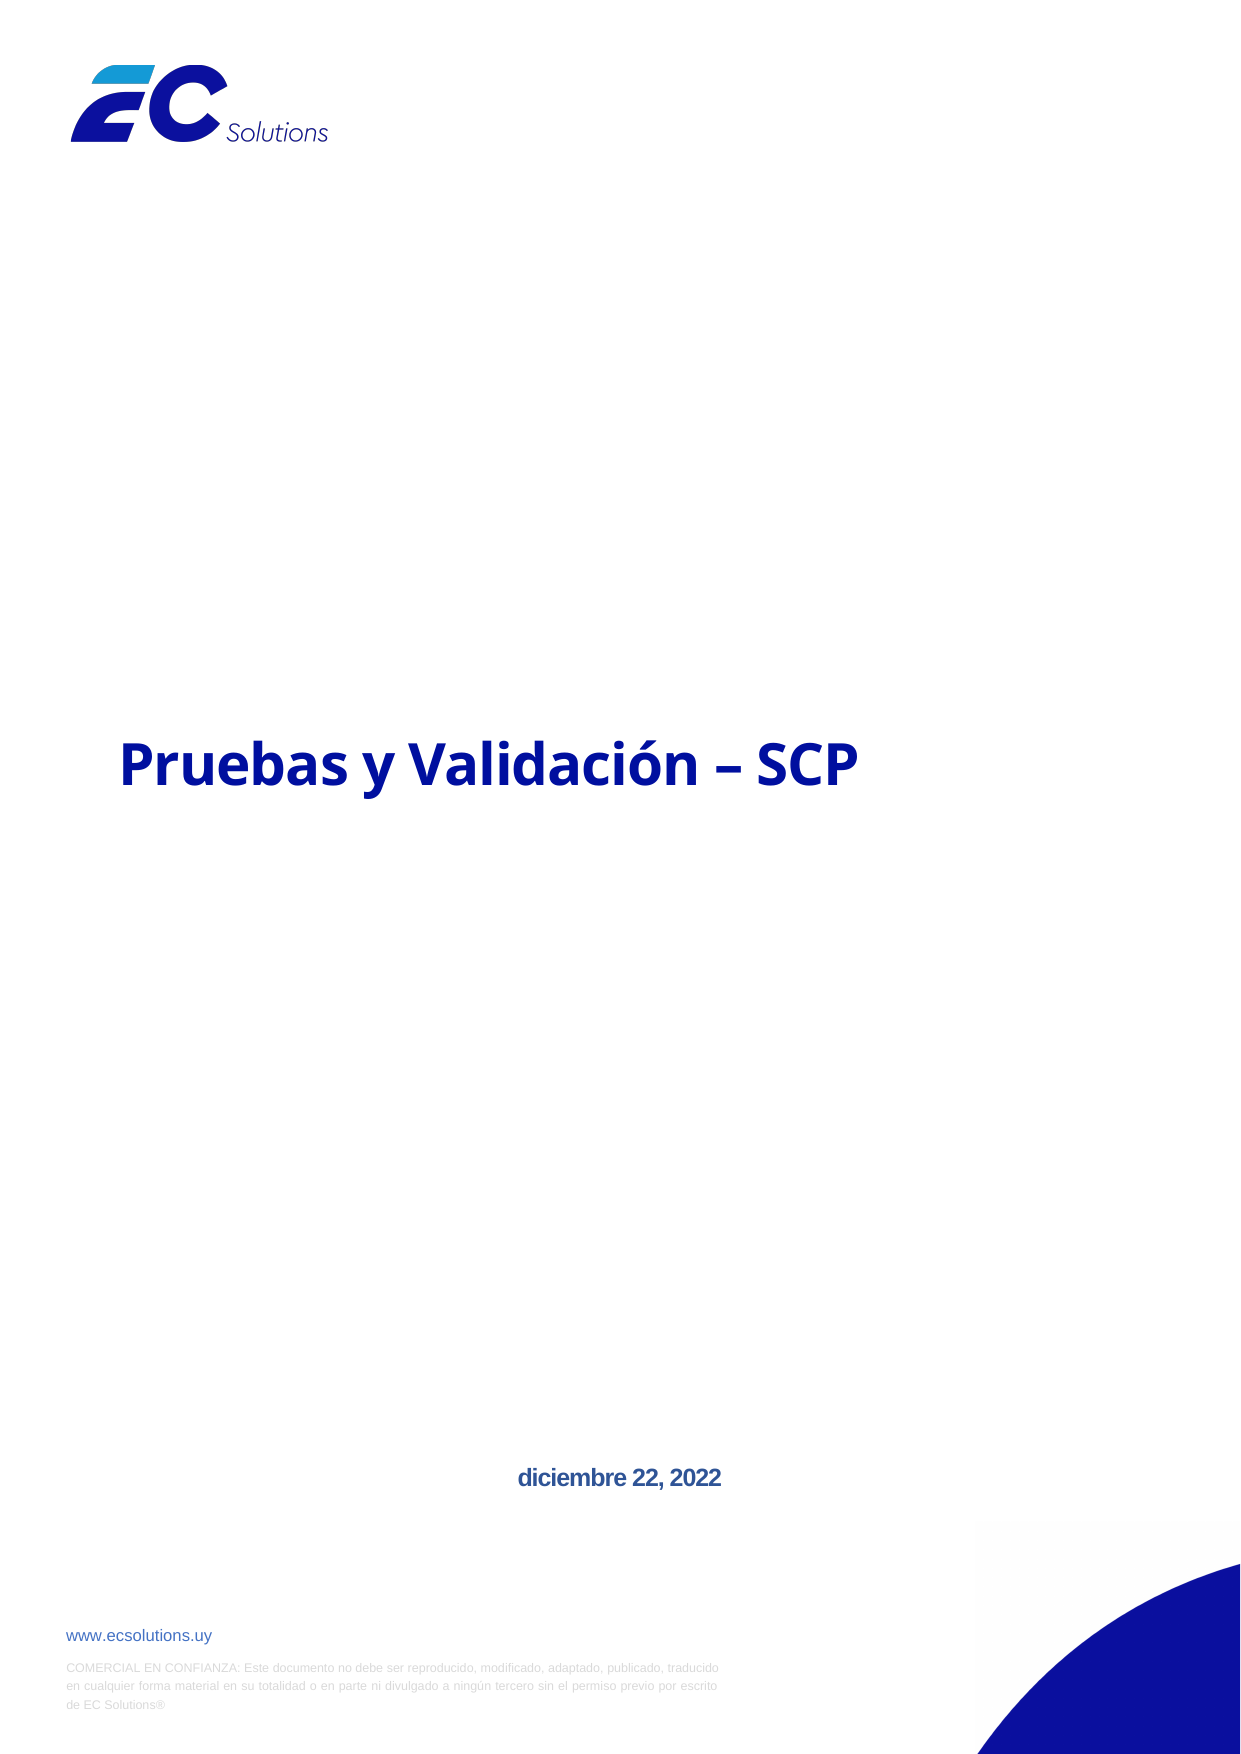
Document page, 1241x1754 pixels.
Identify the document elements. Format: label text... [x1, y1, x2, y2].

title Pruebas y Validación – SCP [118, 723, 1122, 802]
text diciembre 22, 2022 [118, 1463, 1122, 1492]
picture [975, 1521, 1241, 1754]
picture [70, 65, 329, 142]
